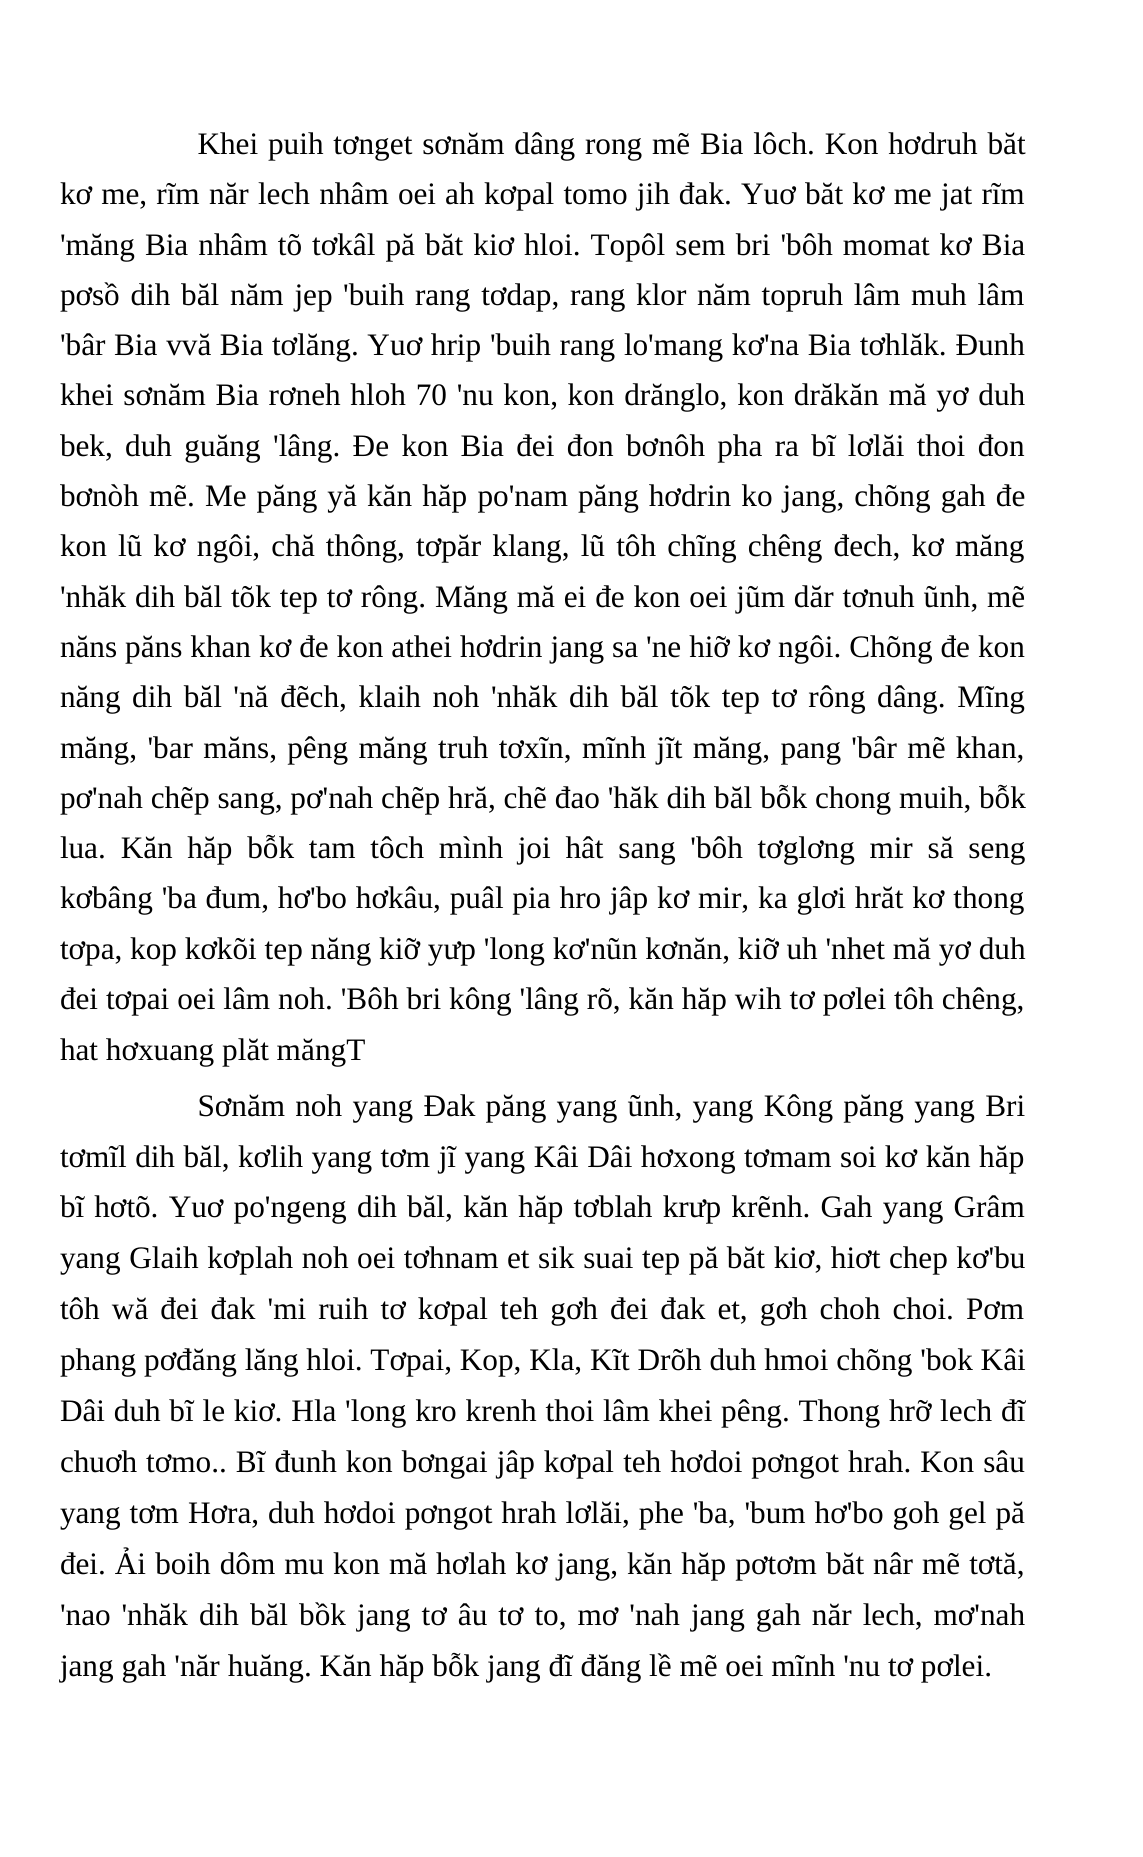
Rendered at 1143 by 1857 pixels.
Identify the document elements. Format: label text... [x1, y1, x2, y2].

text Khei puih tơnget sơnăm dâng rong mẽ Bia lôch. Kon hơdruh băt kơ me, rĩm năr lech nhâm oei ah kơpal tomo jih đak. Yuơ băt kơ me jat rĩm 'măng Bia nhâm tõ tơkâl pă băt kiơ hloi. Topôl sem bri 'bôh momat kơ Bia pơsồ dih băl năm jep 'buih rang tơdap, rang klor năm topruh lâm muh lâm 'bâr Bia vvă Bia tơlăng. Yuơ hrip 'buih rang lo'mang kơ'na Bia tơhlăk. Đunh khei sơnăm Bia rơneh hloh 70 'nu kon, kon drănglo, kon drăkăn mă yơ duh bek, duh guăng 'lâng. Đe kon Bia đei đon bơnôh pha ra bĩ lơlăi thoi đon bơnòh mẽ. Me păng yă kăn hăp po'nam păng hơdrin ko jang, chõng gah đe kon lũ kơ ngôi, chă thông, tơpăr klang, lũ tôh chĩng chêng đech, kơ măng 'nhăk dih băl tõk tep tơ rông. Măng mă ei đe kon oei jũm dăr tơnuh ũnh, mẽ năns păns khan kơ đe kon athei hơdrin jang sa 'ne hiỡ kơ ngôi. Chõng đe kon năng dih băl 'nă đẽch, klaih noh 'nhăk dih băl tõk tep tơ rông dâng. Mĩng măng, 'bar măns, pêng măng truh tơxĩn, mĩnh jĩt măng, pang 'bâr mẽ khan, pơ'nah chẽp sang, pơ'nah chẽp hră, chẽ đao 'hăk dih băl bỗk chong muih, bỗk lua. Kăn hăp bỗk tam tôch mình joi hât sang 'bôh tơglơng mir să seng kơbâng 'ba đum, hơ'bo hơkâu, puâl pia hro jâp kơ mir, ka glơi hrăt kơ thong tơpa, kop kơkõi tep năng kiỡ yưp 'long kơ'nũn kơnăn, kiỡ uh 'nhet mă yơ duh đei tơpai oei lâm noh. 'Bôh bri kông 'lâng rõ, kăn hăp wih tơ pơlei tôh chêng, hat hơxuang plăt măngT [60, 125, 1027, 1067]
text Sơnăm noh yang Đak păng yang ũnh, yang Kông păng yang Bri tơmĩl dih băl, kơlih yang tơm jĩ yang Kâi Dâi hơxong tơmam soi kơ kăn hăp bĩ hơtõ. Yuơ po'ngeng dih băl, kăn hăp tơblah krưp krẽnh. Gah yang Grâm yang Glaih kơplah noh oei tơhnam et sik suai tep pă băt kiơ, hiơt chep kơ'bu tôh wă đei đak 'mi ruih tơ kơpal teh gơh đei đak et, gơh choh choi. Pơm phang pơđăng lăng hloi. Tơpai, Kop, Kla, Kĩt Drõh duh hmoi chõng 'bok Kâi Dâi duh bĩ le kiơ. Hla 'long kro krenh thoi lâm khei pêng. Thong hrỡ lech đĩ chuơh tơmo.. Bĩ đunh kon bơngai jâp kơpal teh hơdoi pơngot hrah. Kon sâu yang tơm Hơra, duh hơdoi pơngot hrah lơlăi, phe 'ba, 'bum hơ'bo goh gel pă đei. Ải boih dôm mu kon mă hơlah kơ jang, kăn hăp pơtơm băt nâr mẽ tơtă, 'nao 'nhăk dih băl bồk jang tơ âu tơ to, mơ 'nah jang gah năr lech, mơ'nah jang gah 'năr huăng. Kăn hăp bỗk jang đĩ đăng lề mẽ oei mĩnh 'nu tơ pơlei. [60, 1087, 1027, 1683]
